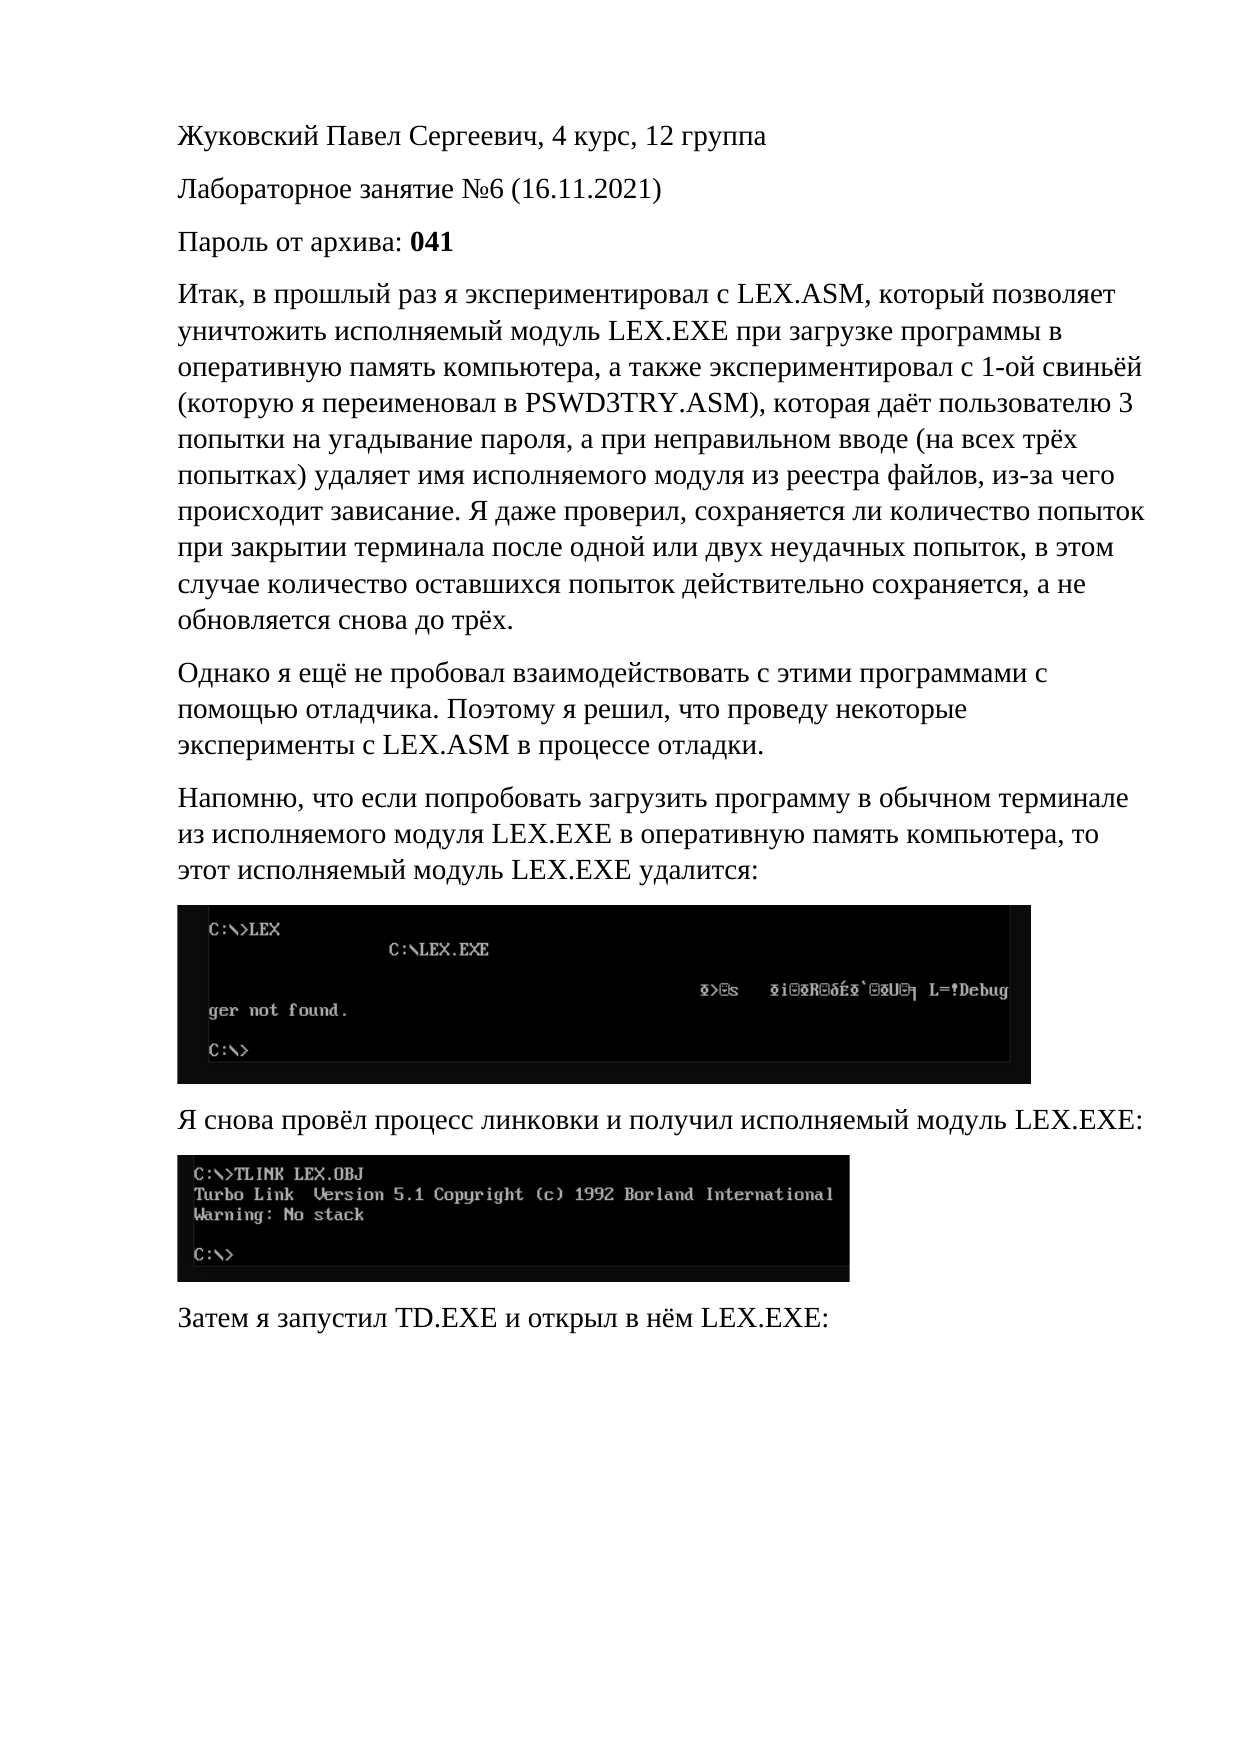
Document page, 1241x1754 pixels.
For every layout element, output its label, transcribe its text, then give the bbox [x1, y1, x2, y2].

text Итак, в прошлый раз я экспериментировал с LEX.ASM, который позволяет уничтожить исполняемый модуль LEX.EXE при загрузке программы в оперативную память компьютера, а также экспериментировал с 1-ой свиньёй (которую я переименовал в PSWD3TRY.ASM), которая даёт пользователю 3 попытки на угадывание пароля, а при неправильном вводе (на всех трёх попытках) удаляет имя исполняемого модуля из реестра файлов, из-за чего происходит зависание. Я даже проверил, сохраняется ли количество попыток при закрытии терминала после одной или двух неудачных попыток, в этом случае количество оставшихся попыток действительно сохраняется, а не обновляется снова до трёх. [177, 277, 1152, 635]
picture [177, 905, 1031, 1084]
text Пароль от архива: 041 [177, 224, 1152, 257]
text Лабораторное занятие №6 (16.11.2021) [177, 171, 1152, 204]
text Однако я ещё не пробовал взаимодействовать с этими программами с помощью отладчика. Поэтому я решил, что проведу некоторые эксперименты с LEX.ASM в процессе отладки. [177, 655, 1152, 761]
text Жуковский Павел Сергеевич, 4 курс, 12 группа [177, 118, 1152, 152]
picture [177, 1155, 850, 1282]
text Я снова провёл процесс линковки и получил исполняемый модуль LEX.EXE: [177, 1102, 1152, 1136]
text Напомню, что если попробовать загрузить программу в обычном терминале из исполняемого модуля LEX.EXE в оперативную память компьютера, то этот исполняемый модуль LEX.EXE удалится: [177, 780, 1152, 886]
text Затем я запустил TD.EXE и открыл в нём LEX.EXE: [177, 1300, 1152, 1334]
